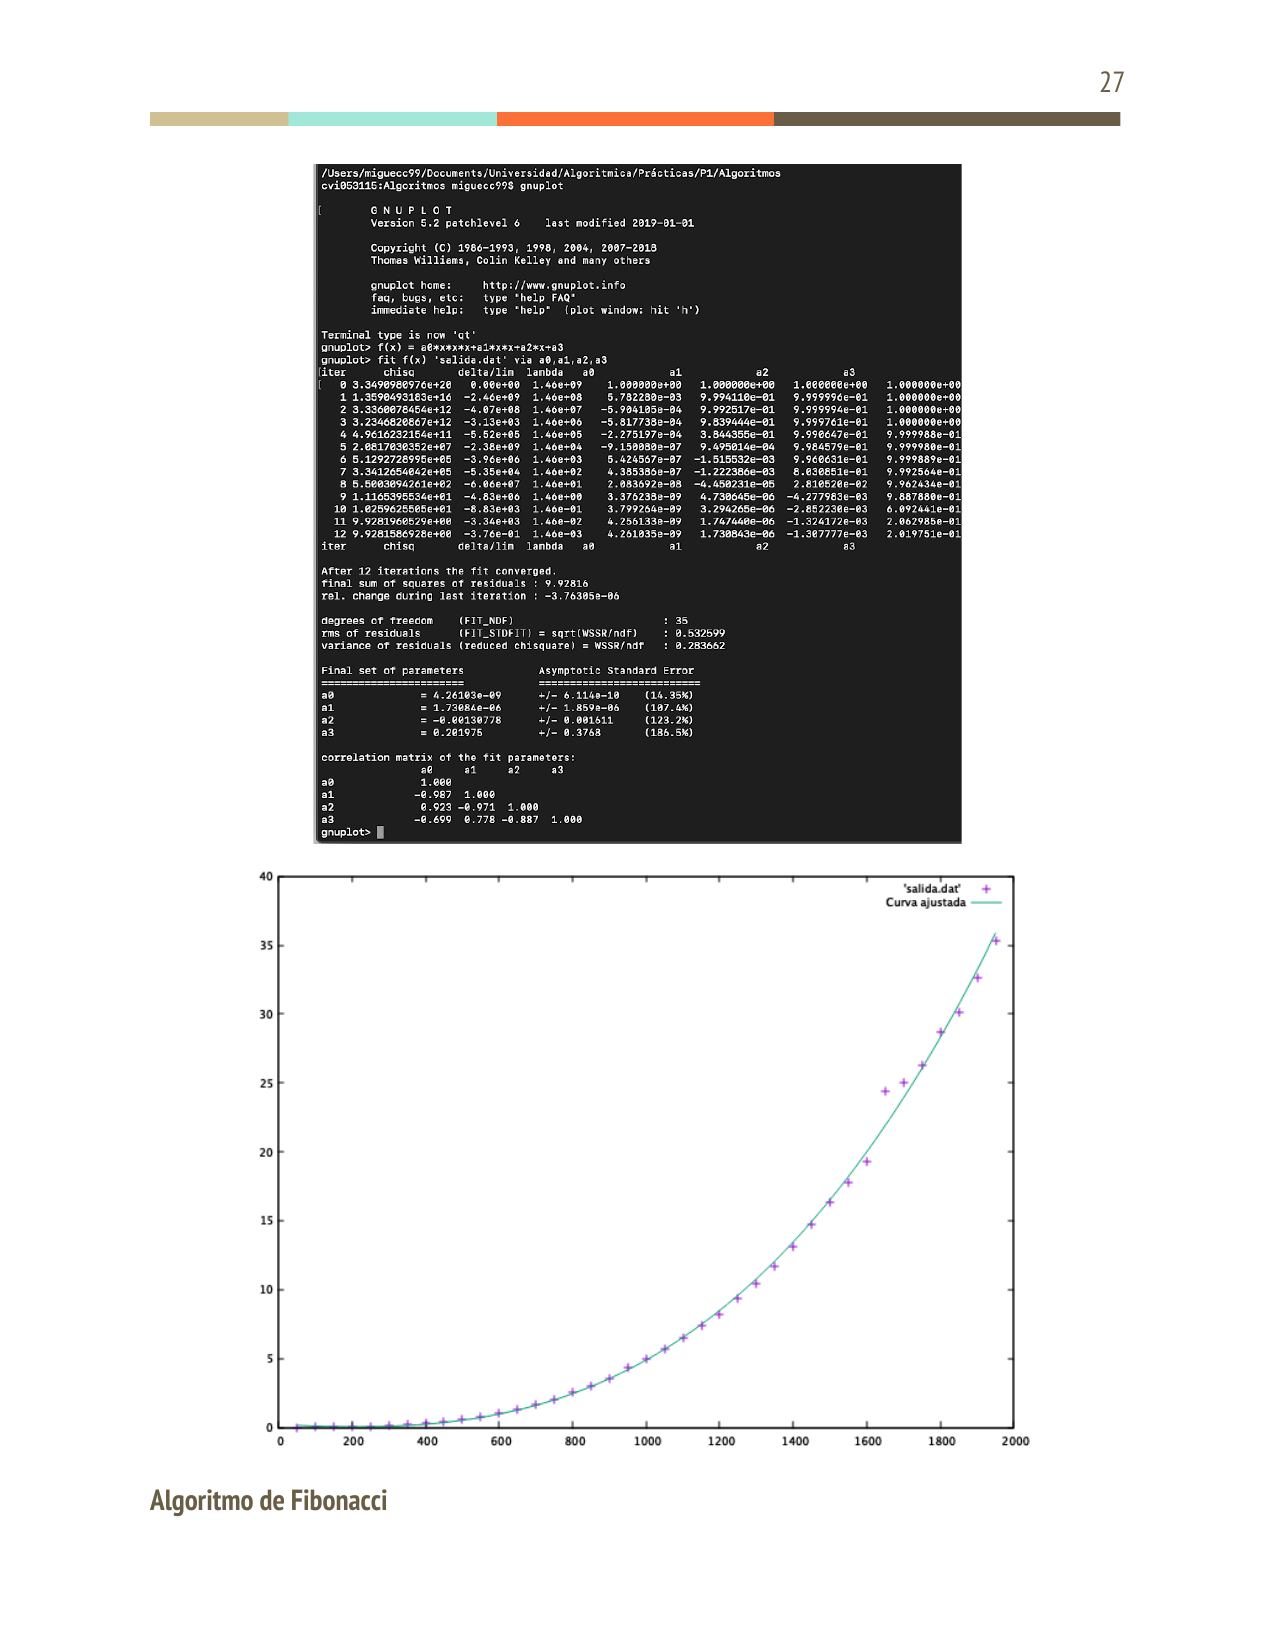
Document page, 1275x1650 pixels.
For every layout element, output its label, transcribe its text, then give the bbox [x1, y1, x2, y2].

picture [244, 862, 1032, 1454]
picture [313, 164, 962, 844]
subtitle Algoritmo de Fibonacci [150, 1481, 1125, 1518]
picture [150, 112, 1121, 126]
